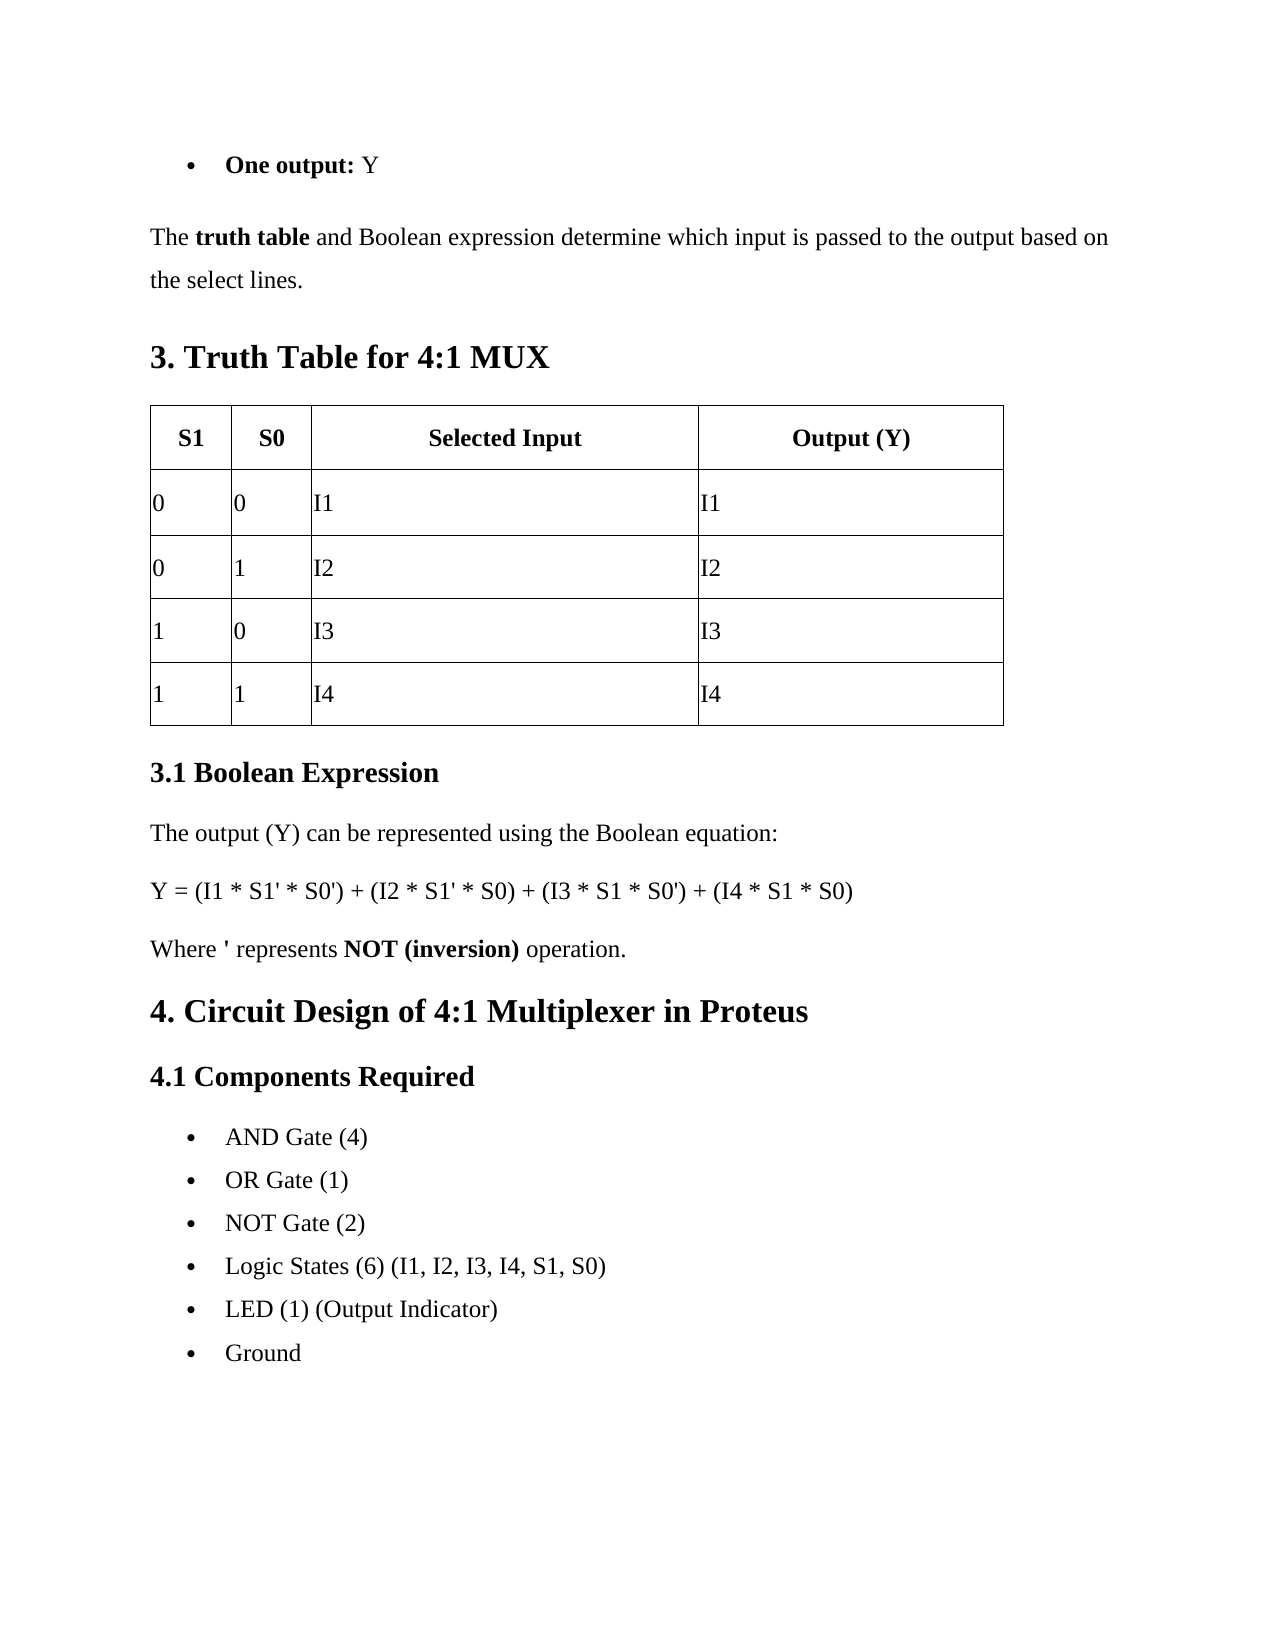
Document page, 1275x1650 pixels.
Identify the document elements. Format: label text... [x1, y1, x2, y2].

text Where ' represents NOT (inversion) operation. [150, 934, 1125, 963]
table_header S1 [151, 406, 231, 469]
table_cell I2 [312, 536, 698, 598]
table_cell I4 [699, 663, 1003, 725]
text 3.1 Boolean Expression [150, 755, 1125, 789]
table_cell I1 [312, 470, 698, 535]
table_header S0 [232, 406, 311, 469]
table_cell 0 [151, 536, 231, 598]
table_cell I4 [312, 663, 698, 725]
list One output: Y [187, 150, 1125, 179]
list Logic States (6) (I1, I2, I3, I4, S1, S0) [187, 1251, 1125, 1280]
table_cell I3 [312, 599, 698, 662]
text The truth table and Boolean expression determine which input is passed to the output based on the select lines. [150, 222, 1125, 294]
table_cell 1 [232, 663, 311, 725]
table_cell 1 [151, 663, 231, 725]
table_header Output (Y) [699, 406, 1003, 469]
table_cell I2 [699, 536, 1003, 598]
text The output (Y) can be represented using the Boolean equation: [150, 818, 1125, 847]
list Ground [187, 1338, 1125, 1366]
list NOT Gate (2) [187, 1208, 1125, 1237]
table_cell I3 [699, 599, 1003, 662]
table_cell 1 [232, 536, 311, 598]
list LED (1) (Output Indicator) [187, 1294, 1125, 1323]
table_cell 0 [151, 470, 231, 535]
list OR Gate (1) [187, 1165, 1125, 1194]
text 4.1 Components Required [150, 1059, 1125, 1093]
table_cell 1 [151, 599, 231, 662]
text 4. Circuit Design of 4:1 Multiplexer in Proteus [150, 992, 1125, 1030]
text 3. Truth Table for 4:1 MUX [150, 338, 1125, 376]
table_cell 0 [232, 470, 311, 535]
table_header Selected Input [312, 406, 698, 469]
table_cell 0 [232, 599, 311, 662]
text Y = (I1 * S1' * S0') + (I2 * S1' * S0) + (I3 * S1 * S0') + (I4 * S1 * S0) [150, 876, 1125, 905]
list AND Gate (4) [187, 1122, 1125, 1151]
table_cell I1 [699, 470, 1003, 535]
